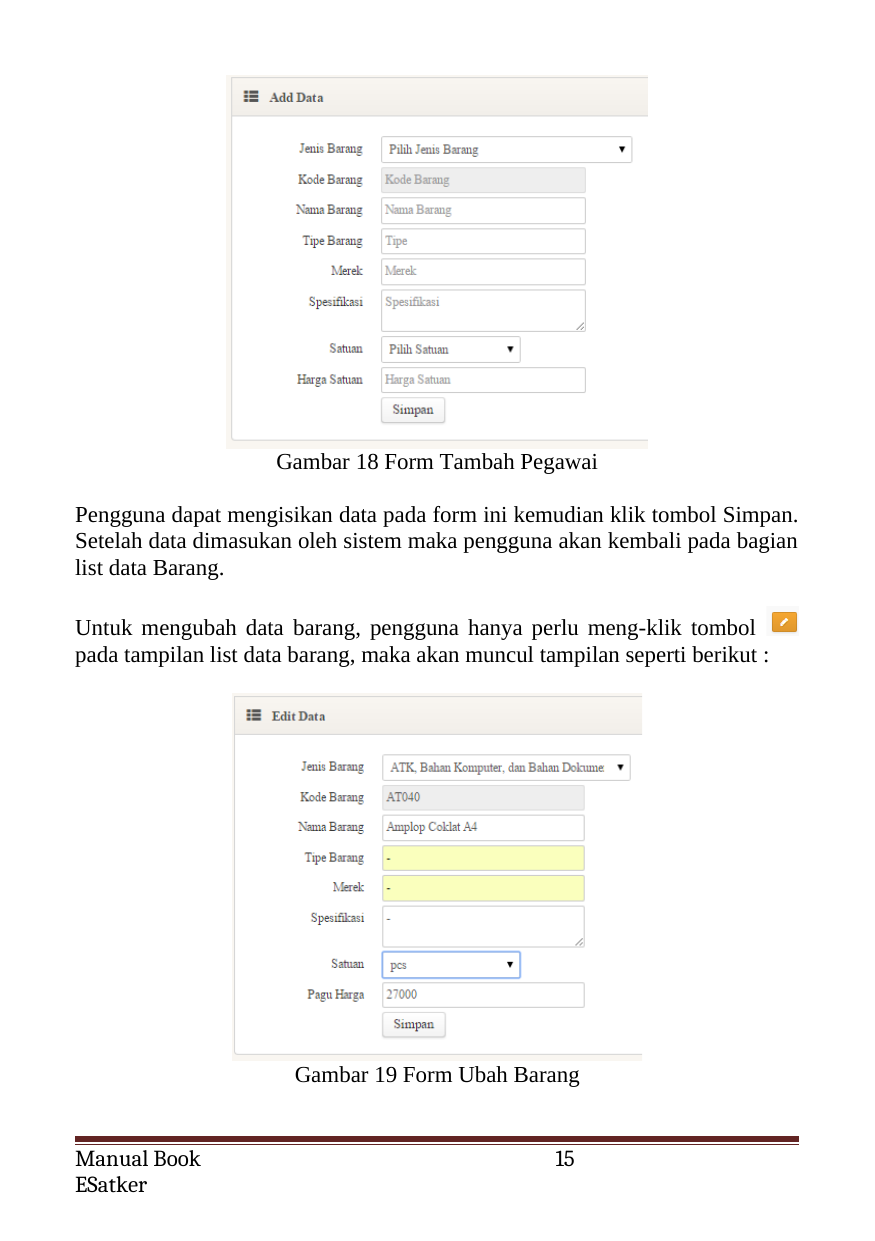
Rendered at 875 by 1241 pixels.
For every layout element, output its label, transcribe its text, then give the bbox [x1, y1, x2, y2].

list Pengguna dapat mengisikan data pada form ini kemudian klik tombol Simpan. Setelah data dimasukan oleh sistem maka pengguna akan kembali pada bagian list data Barang. [75, 501, 799, 580]
picture [226, 75, 648, 449]
picture [766, 606, 799, 636]
picture [232, 693, 643, 1061]
list Untuk mengubah data barang, pengguna hanya perlu meng-klik tombol pada tampilan list data barang, maka akan muncul tampilan seperti berikut : [75, 607, 799, 667]
